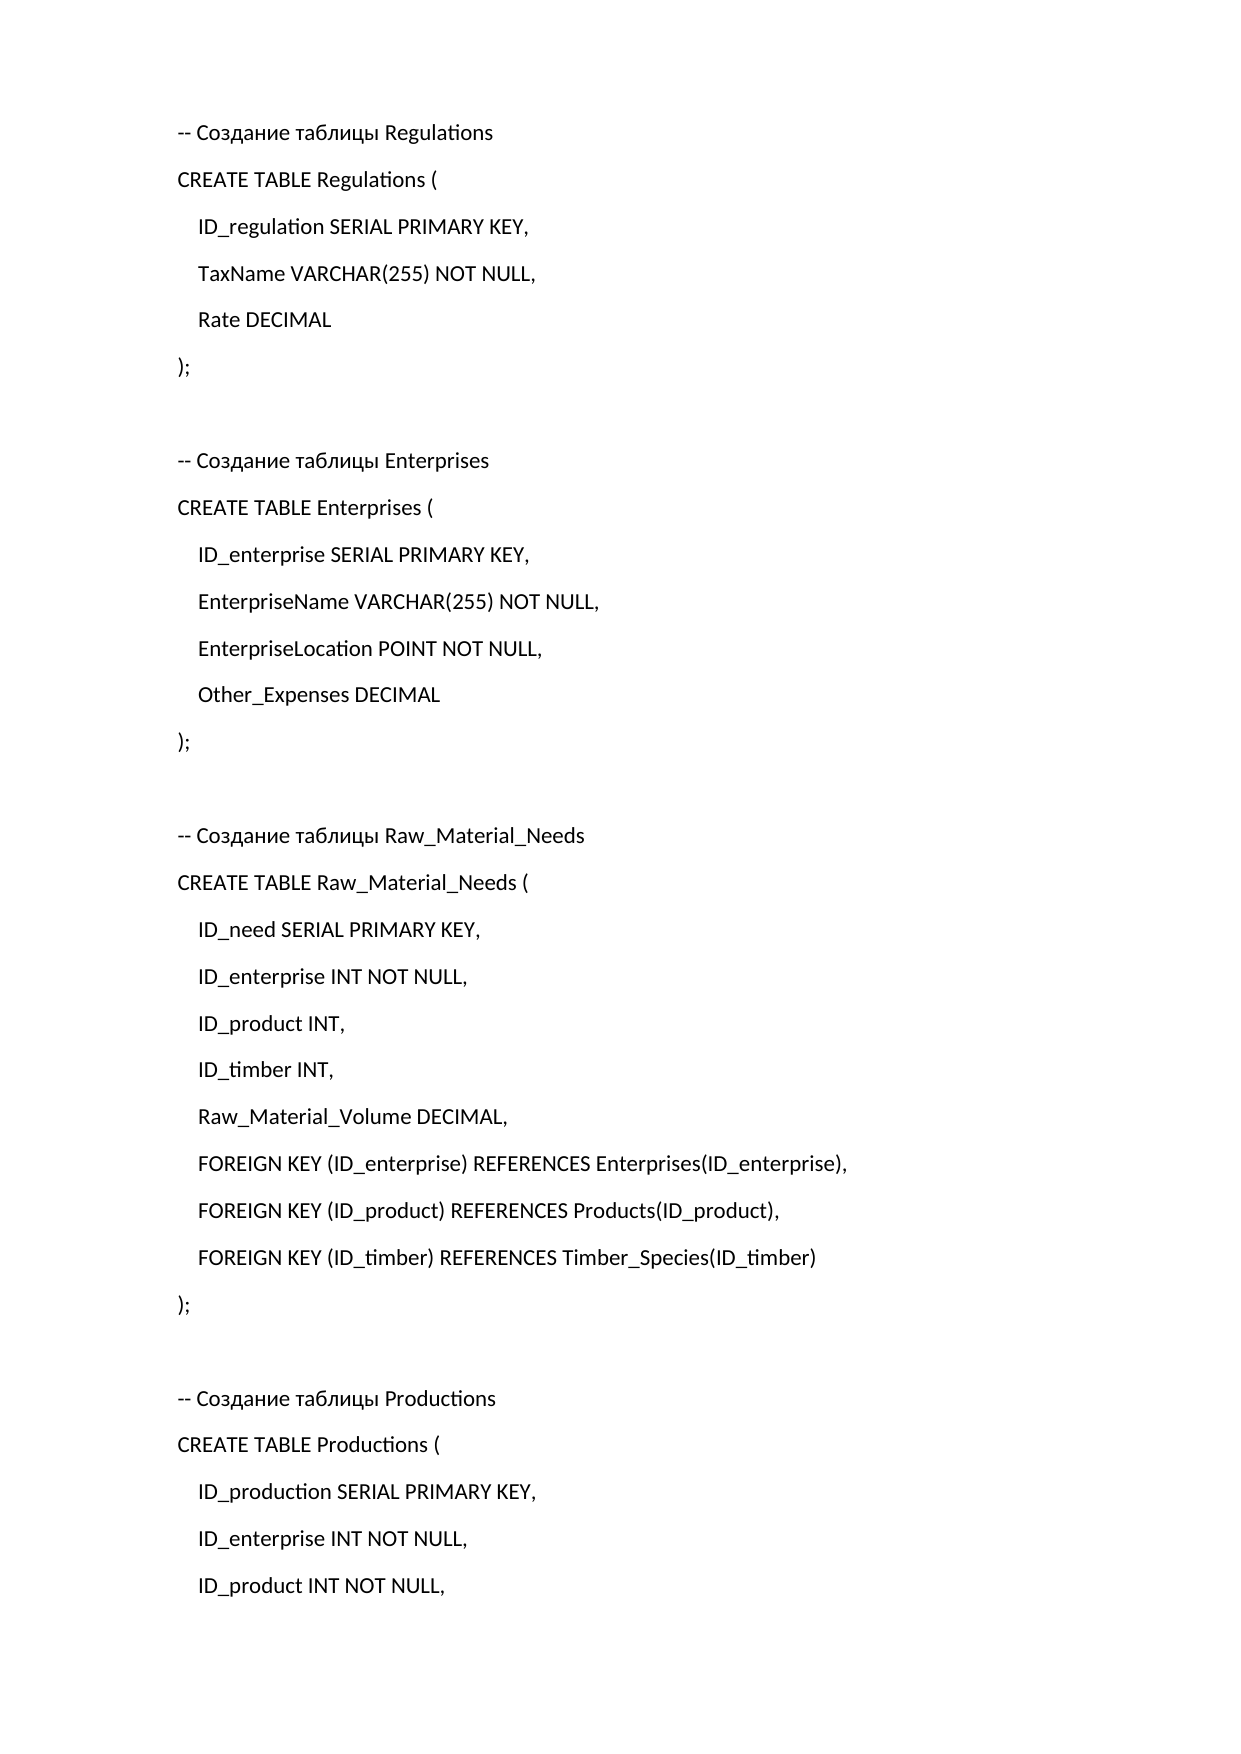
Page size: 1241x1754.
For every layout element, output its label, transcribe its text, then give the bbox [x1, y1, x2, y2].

text ID_production SERIAL PRIMARY KEY, [177, 1477, 1152, 1506]
text Rate DECIMAL [177, 306, 1152, 334]
text TaxName VARCHAR(255) NOT NULL, [177, 259, 1152, 287]
text ID_regulation SERIAL PRIMARY KEY, [177, 212, 1152, 240]
text ); [177, 1290, 1152, 1318]
text -- Создание таблицы Enterprises [177, 446, 1152, 474]
text FOREIGN KEY (ID_product) REFERENCES Products(ID_product), [177, 1196, 1152, 1224]
text CREATE TABLE Regulations ( [177, 165, 1152, 193]
text ID_enterprise INT NOT NULL, [177, 1524, 1152, 1552]
text ); [177, 727, 1152, 756]
text ID_product INT NOT NULL, [177, 1571, 1152, 1599]
text Other_Expenses DECIMAL [177, 681, 1152, 709]
text CREATE TABLE Raw_Material_Needs ( [177, 868, 1152, 896]
text Raw_Material_Volume DECIMAL, [177, 1102, 1152, 1131]
text CREATE TABLE Enterprises ( [177, 493, 1152, 521]
text -- Создание таблицы Regulations [177, 118, 1152, 146]
text FOREIGN KEY (ID_timber) REFERENCES Timber_Species(ID_timber) [177, 1243, 1152, 1271]
text FOREIGN KEY (ID_enterprise) REFERENCES Enterprises(ID_enterprise), [177, 1149, 1152, 1177]
text ID_timber INT, [177, 1056, 1152, 1084]
text ID_enterprise SERIAL PRIMARY KEY, [177, 540, 1152, 568]
text ID_product INT, [177, 1009, 1152, 1037]
text -- Создание таблицы Raw_Material_Needs [177, 821, 1152, 849]
text ID_enterprise INT NOT NULL, [177, 962, 1152, 990]
text ID_need SERIAL PRIMARY KEY, [177, 915, 1152, 943]
text EnterpriseName VARCHAR(255) NOT NULL, [177, 587, 1152, 615]
text ); [177, 352, 1152, 381]
text CREATE TABLE Productions ( [177, 1431, 1152, 1459]
text -- Создание таблицы Productions [177, 1384, 1152, 1412]
text EnterpriseLocation POINT NOT NULL, [177, 634, 1152, 662]
